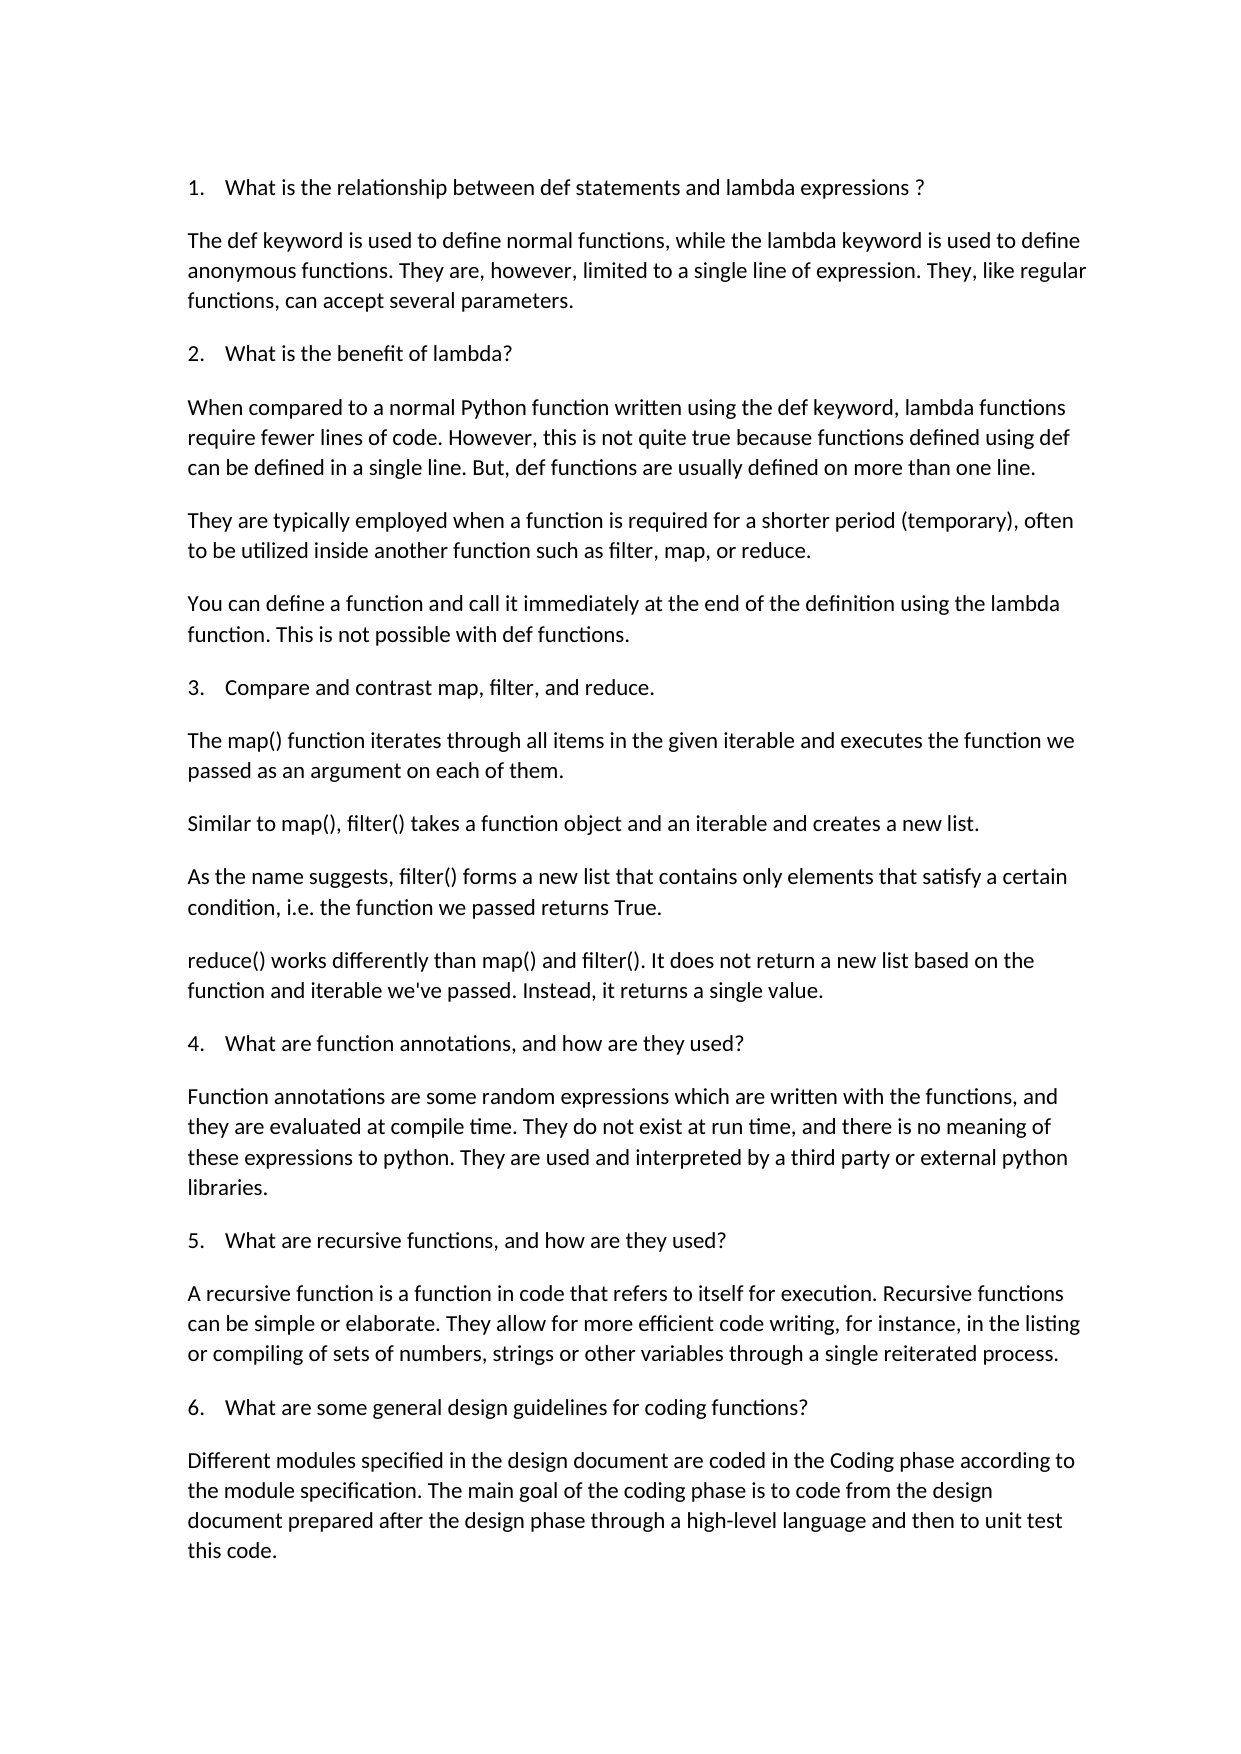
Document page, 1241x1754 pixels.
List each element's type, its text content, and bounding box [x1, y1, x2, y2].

list What are some general design guidelines for coding functions? [187, 1393, 1090, 1421]
text Function annotations are some random expressions which are written with the functions, and they are evaluated at compile time. They do not exist at run time, and there is no meaning of these expressions to python. They are used and interpreted by a third party or external python libraries. [187, 1082, 1090, 1201]
list Compare and contrast map, filter, and reduce. [187, 673, 1090, 701]
text You can define a function and call it immediately at the end of the definition using the lambda function. This is not possible with def functions. [187, 589, 1090, 648]
text When compared to a normal Python function written using the def keyword, lambda functions require fewer lines of code. However, this is not quite true because functions defined using def can be defined in a single line. But, def functions are usually defined on more than one line. [187, 393, 1090, 481]
text As the name suggests, filter() forms a new list that contains only elements that satisfy a certain condition, i.e. the function we passed returns True. [187, 862, 1090, 921]
text A recursive function is a function in code that refers to itself for execution. Recursive functions can be simple or elaborate. They allow for more efficient code writing, for instance, in the listing or compiling of sets of numbers, strings or other variables through a single reiterated process. [187, 1279, 1090, 1368]
text Different modules specified in the design document are coded in the Coding phase according to the module specification. The main goal of the coding phase is to code from the design document prepared after the design phase through a high-level language and then to unit test this code. [187, 1446, 1090, 1564]
text They are typically employed when a function is required for a shorter period (temporary), often to be utilized inside another function such as filter, map, or reduce. [187, 506, 1090, 564]
list What is the benefit of lambda? [187, 339, 1090, 368]
list What are function annotations, and how are they used? [187, 1029, 1090, 1057]
list What is the relationship between def statements and lambda expressions ? [187, 173, 1090, 201]
list What are recursive functions, and how are they used? [187, 1226, 1090, 1254]
text The def keyword is used to define normal functions, while the lambda keyword is used to define anonymous functions. They are, however, limited to a single line of expression. They, like regular functions, can accept several parameters. [187, 226, 1090, 314]
text Similar to map(), filter() takes a function object and an iterable and creates a new list. [187, 809, 1090, 837]
text reduce() works differently than map() and filter(). It does not return a new list based on the function and iterable we've passed. Instead, it returns a single value. [187, 946, 1090, 1004]
text The map() function iterates through all items in the given iterable and executes the function we passed as an argument on each of them. [187, 726, 1090, 784]
